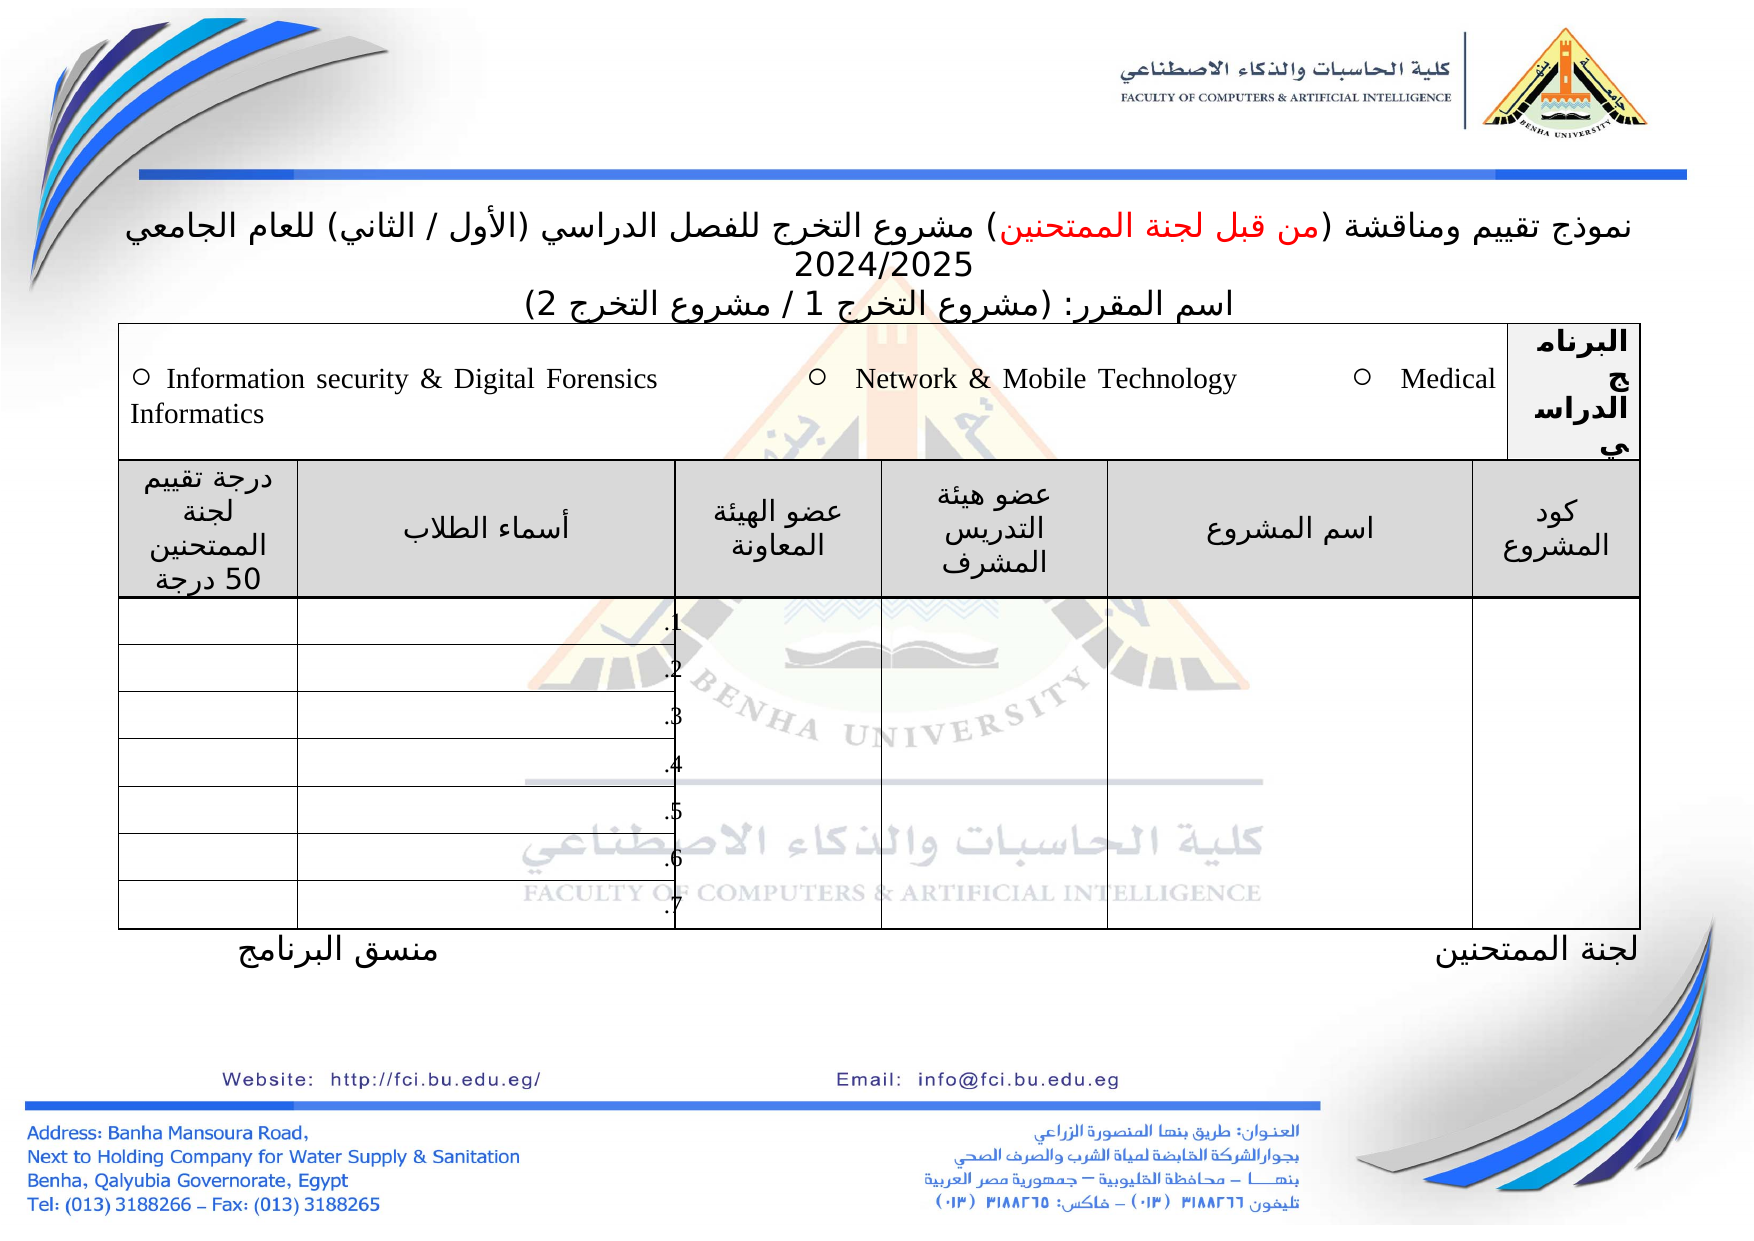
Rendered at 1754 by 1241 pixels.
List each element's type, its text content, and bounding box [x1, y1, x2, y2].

table_cell [298, 692, 674, 738]
table_cell [298, 834, 674, 880]
table_header ○ Information security & Digital Forensics ○ Network & Mobile Technology ○ Medical Informatics [119, 324, 1507, 458]
table_cell [298, 787, 674, 833]
table_header عضو الهيئة المعاونة [676, 461, 881, 596]
table_header اسم المشروع [1108, 461, 1472, 596]
text نموذج تقييم ومناقشة (من قبل لجنة الممتحنين) مشروع التخرج للفصل الدراسي (الأول / الثاني) للعام الجامعي 2024/2025 [118, 207, 1639, 284]
picture [1, 8, 1754, 1225]
table_cell [119, 692, 297, 738]
table_header كود المشروع [1473, 461, 1639, 596]
table_cell [119, 739, 297, 786]
table_cell [119, 787, 297, 833]
table_cell [119, 645, 297, 691]
table_header أسماء الطلاب [298, 461, 674, 596]
text لجنة الممتحنين منسق البرنامج [118, 930, 1639, 968]
table_cell [1108, 599, 1472, 927]
text اسم المقرر: (مشروع التخرج 1 / مشروع التخرج 2) [118, 284, 1639, 323]
table_cell [119, 881, 297, 927]
table_cell [1473, 599, 1639, 927]
table_cell [298, 645, 674, 691]
table_header البرنامج الدراسي [1508, 324, 1639, 458]
table_cell [298, 599, 674, 644]
table_cell [119, 834, 297, 880]
table_cell [119, 599, 297, 644]
table_header درجة تقييم لجنة الممتحنين 50 درجة [119, 461, 297, 596]
table_header عضو هيئة التدريس المشرف [882, 461, 1107, 596]
table_cell [298, 881, 674, 927]
table_cell [882, 599, 1107, 927]
table_cell [676, 599, 881, 927]
table_cell [298, 739, 674, 786]
